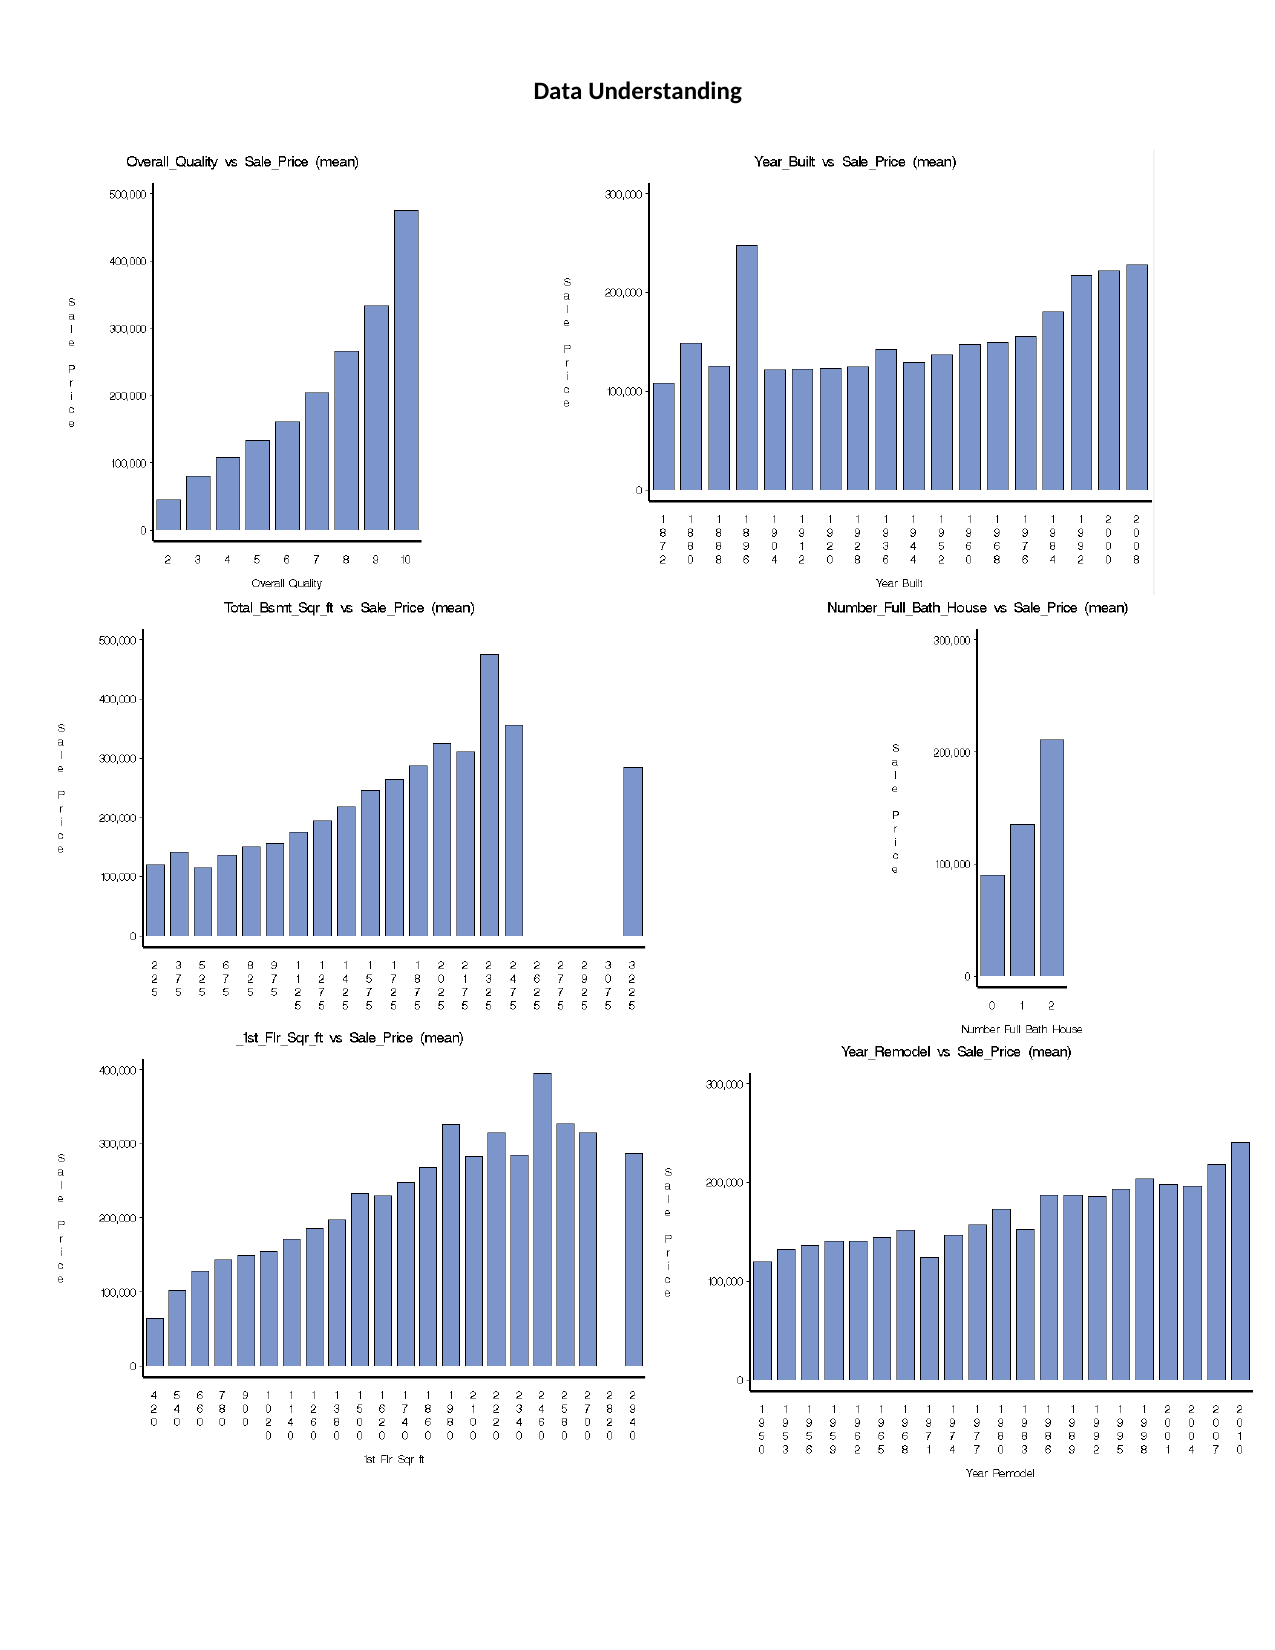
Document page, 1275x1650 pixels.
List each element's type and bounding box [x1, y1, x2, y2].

picture [23, 150, 1254, 1485]
